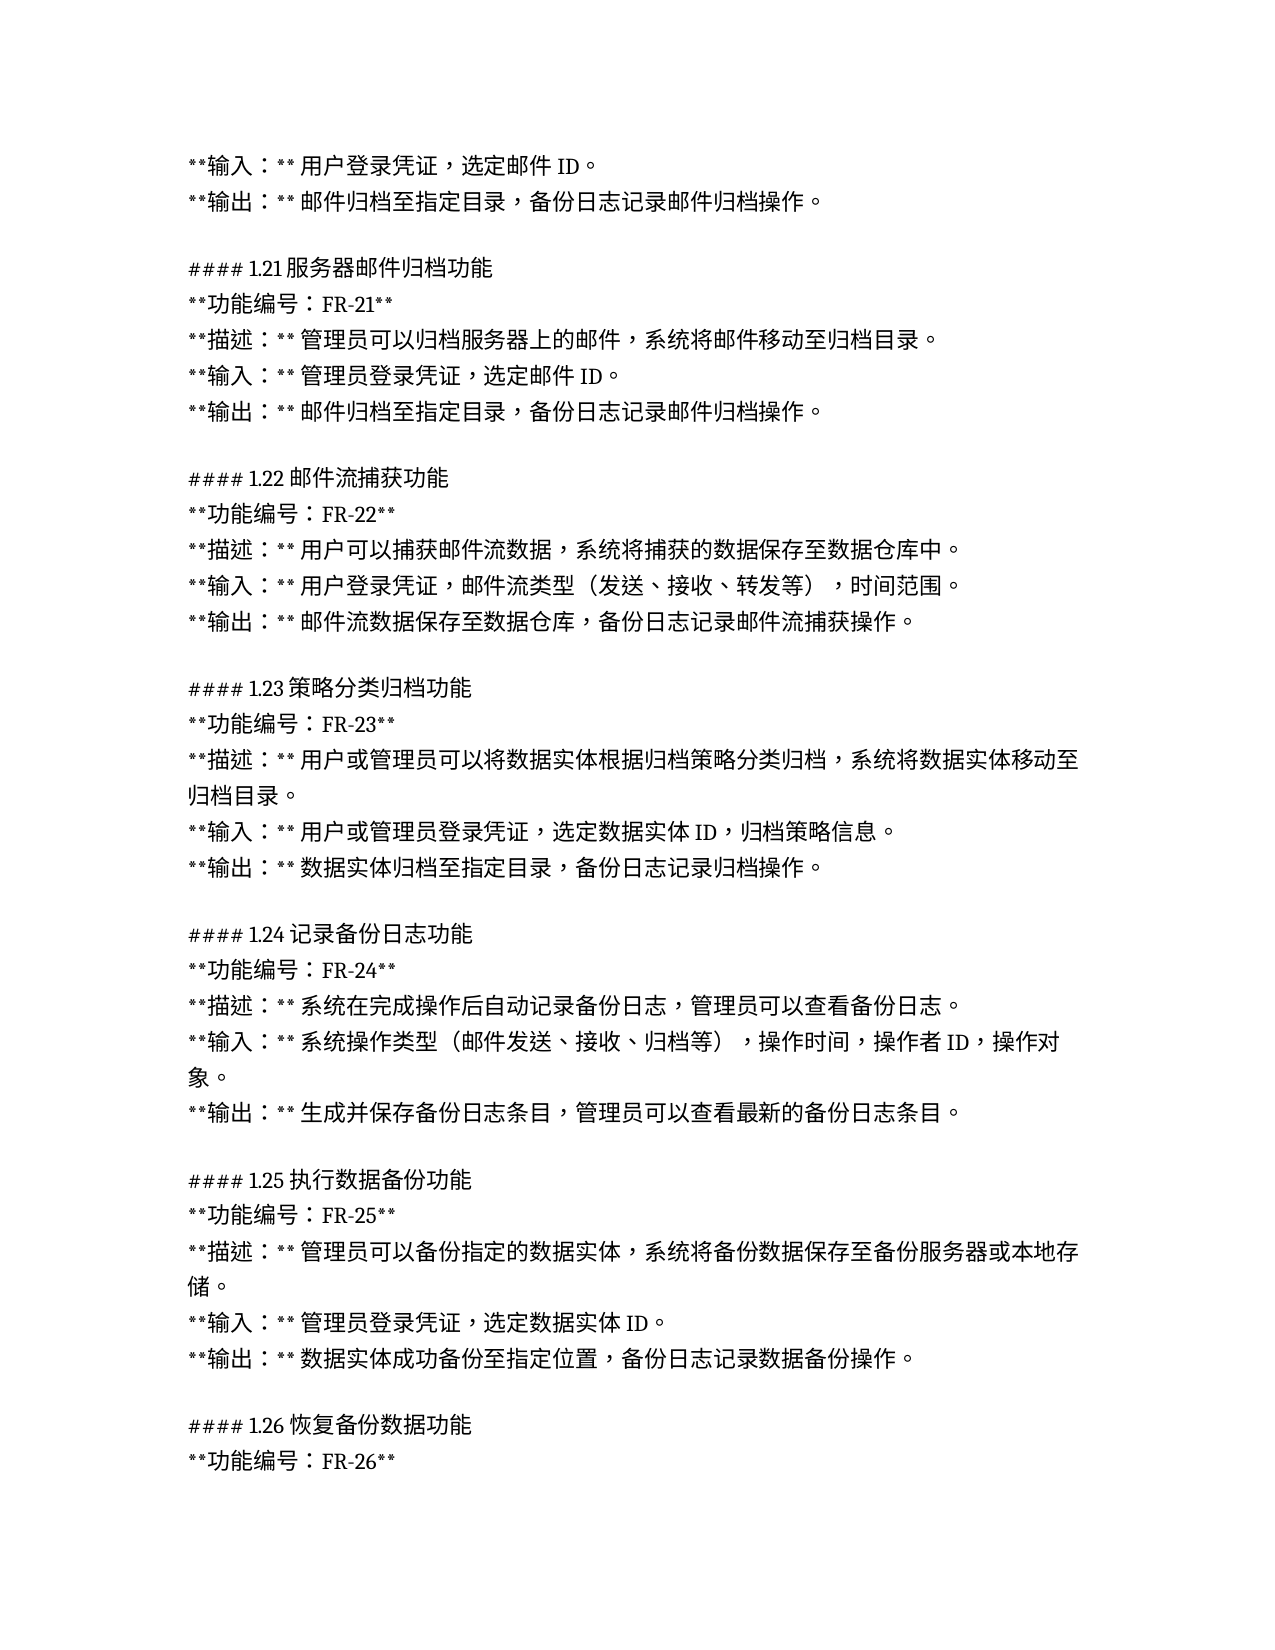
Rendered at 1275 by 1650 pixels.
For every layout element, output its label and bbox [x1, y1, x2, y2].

text [187, 150, 1087, 1477]
